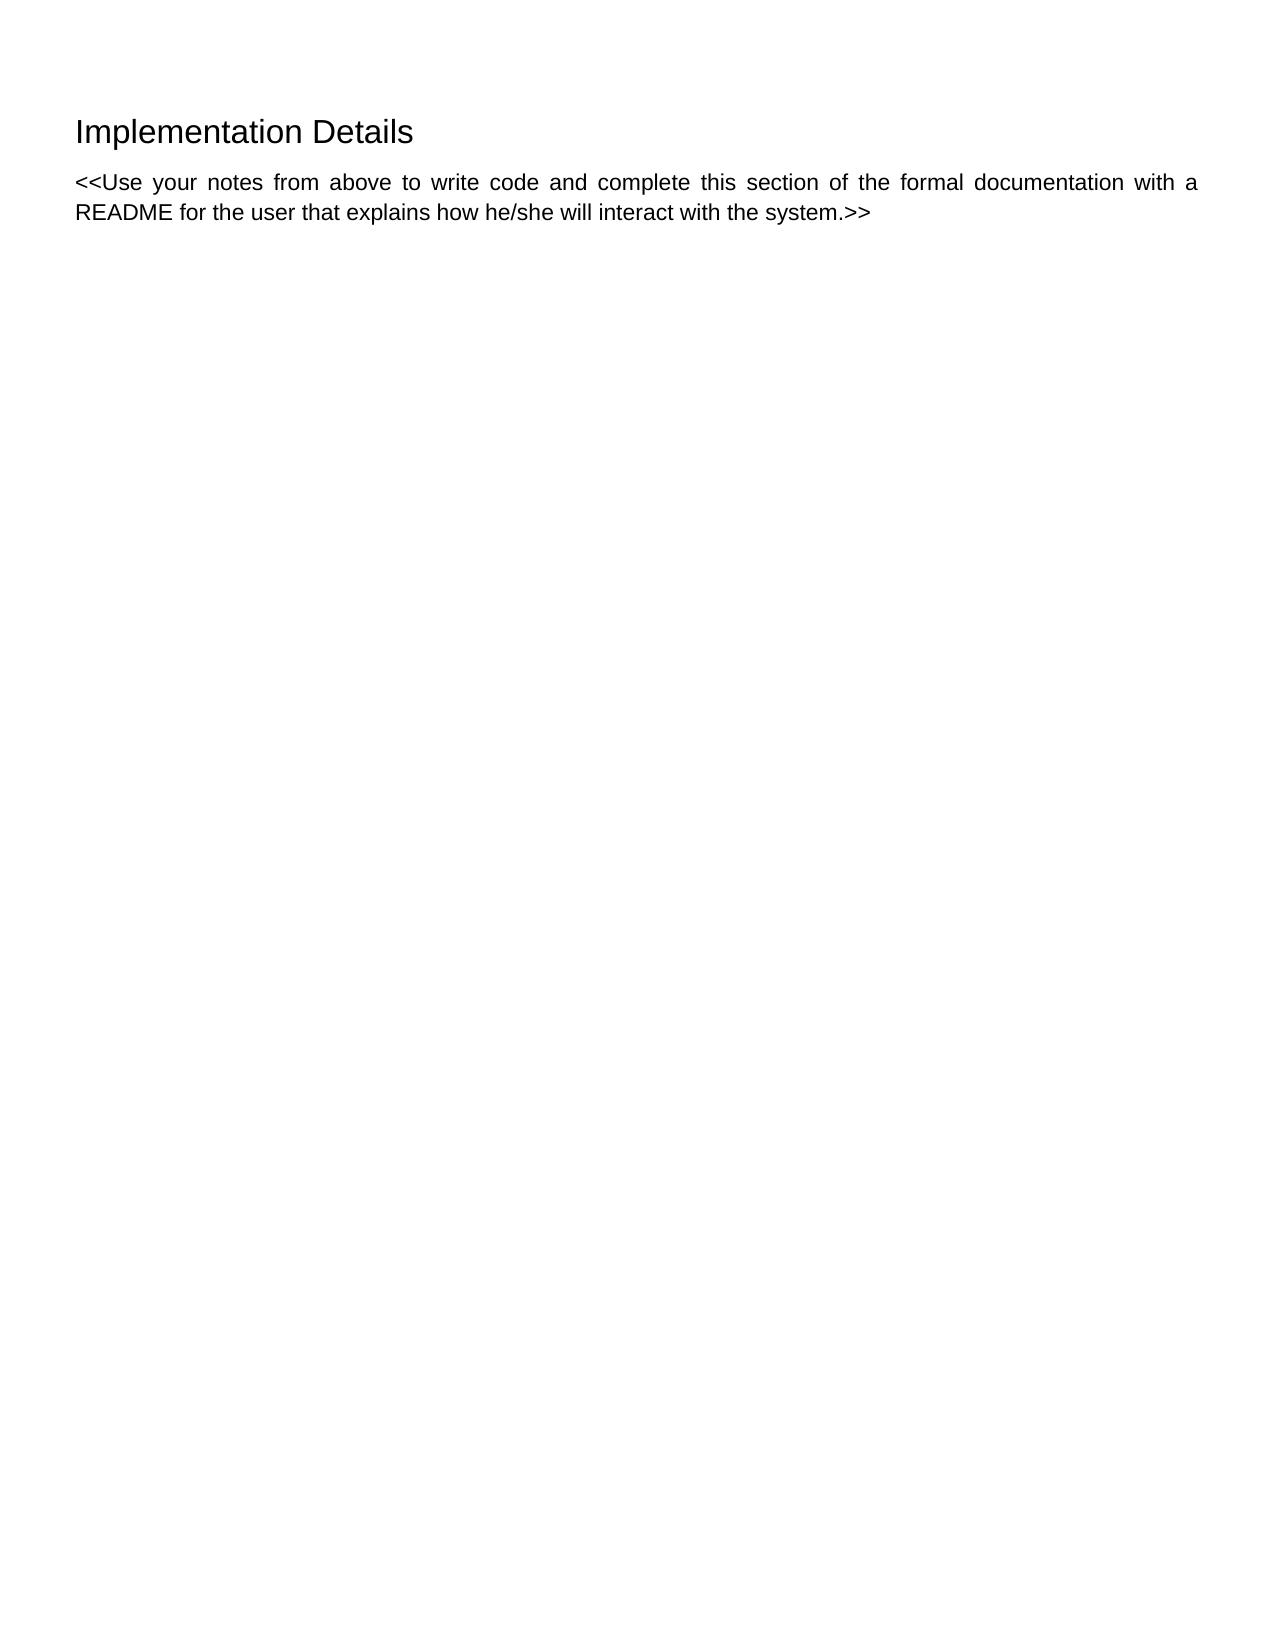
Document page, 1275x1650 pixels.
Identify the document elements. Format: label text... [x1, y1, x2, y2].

subtitle Implementation Details [75, 112, 1200, 151]
text <<Use your notes from above to write code and complete this section of the formal documentation with a README for the user that explains how he/she will interact with the system.>> [75, 169, 1200, 226]
